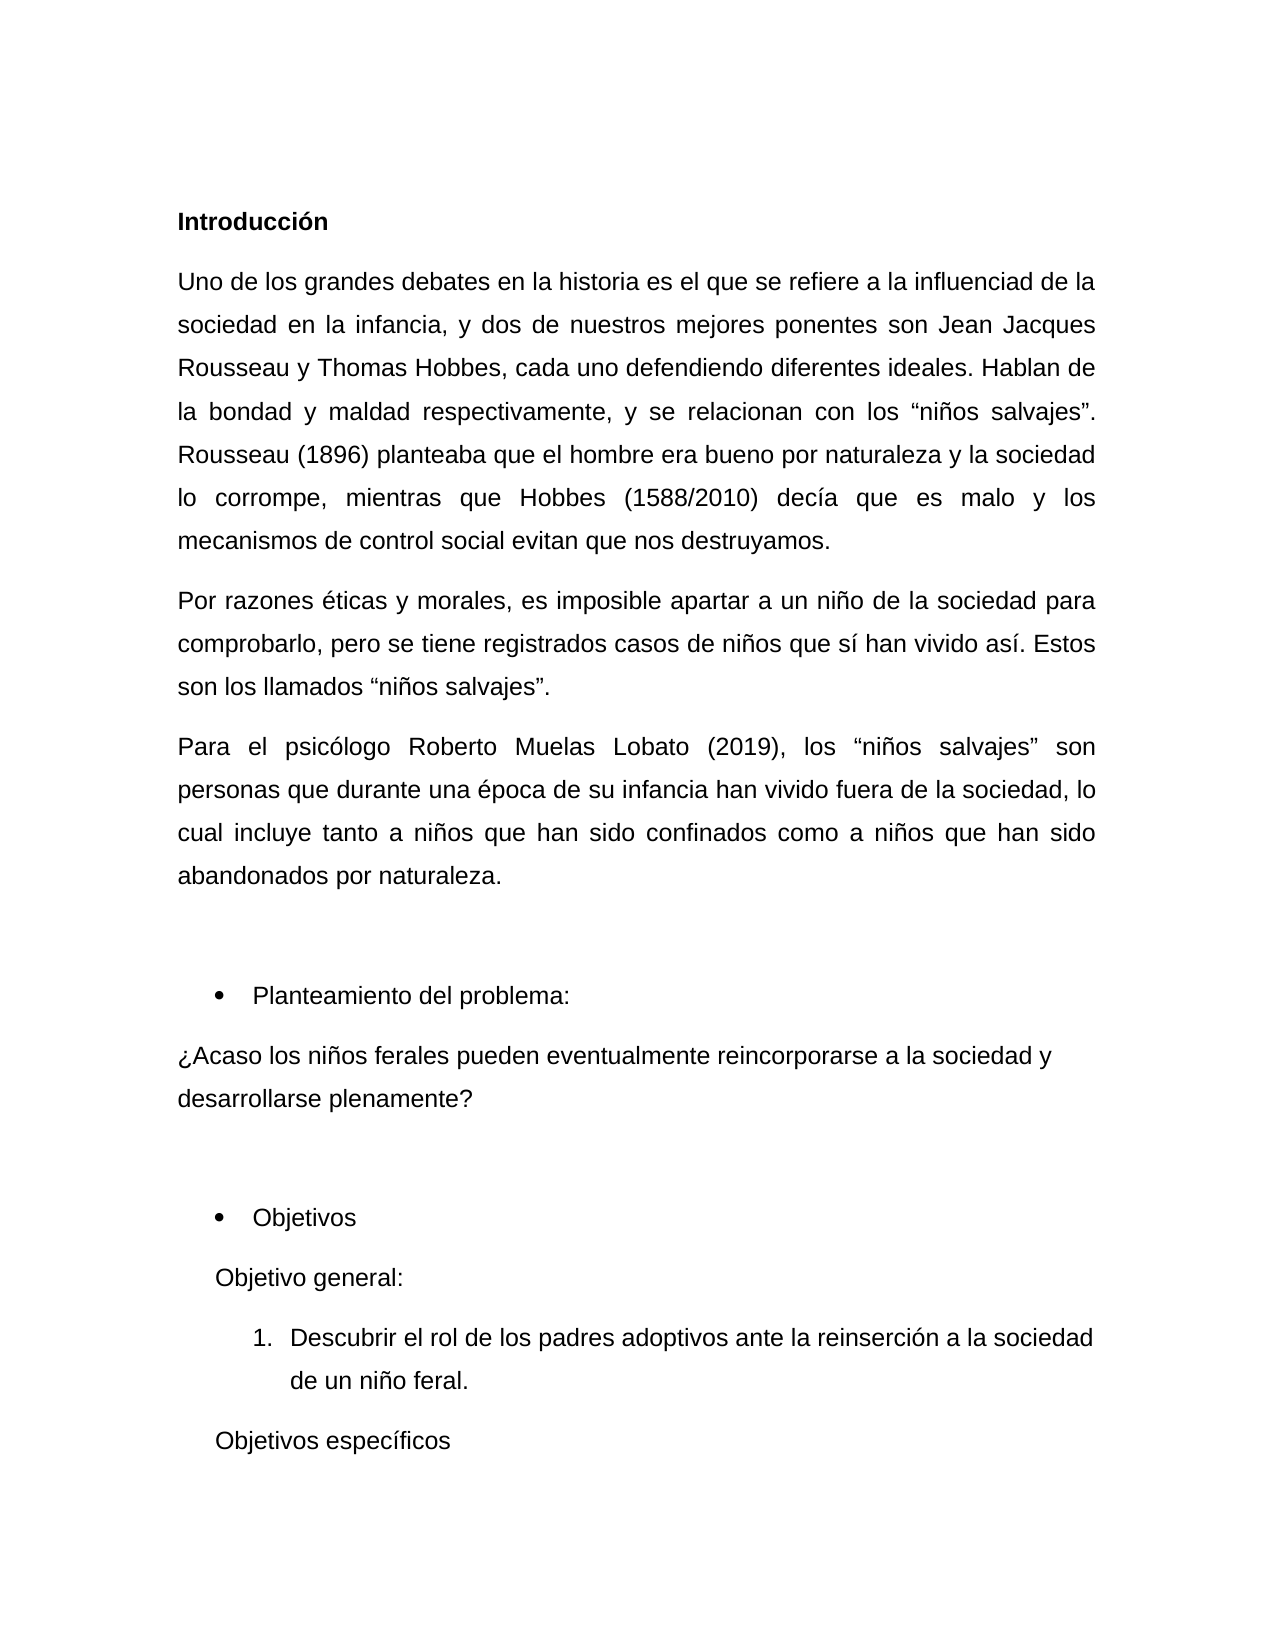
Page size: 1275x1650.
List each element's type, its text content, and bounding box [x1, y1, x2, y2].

text Uno de los grandes debates en la historia es el que se refiere a la influenciad de la sociedad en la infancia, y dos de nuestros mejores ponentes son Jean Jacques Rousseau y Thomas Hobbes, cada uno defendiendo diferentes ideales. Hablan de la bondad y maldad respectivamente, y se relacionan con los “niños salvajes”. Rousseau (1896) planteaba que el hombre era bueno por naturaleza y la sociedad lo corrompe, mientras que Hobbes (1588/2010) decía que es malo y los mecanismos de control social evitan que nos destruyamos. [177, 267, 1098, 555]
text Introducción [177, 207, 1098, 236]
text Objetivo general: [215, 1263, 1098, 1292]
text Para el psicólogo Roberto Muelas Lobato (2019), los “niños salvajes” son personas que durante una época de su infancia han vivido fuera de la sociedad, lo cual incluye tanto a niños que han sido confinados como a niños que han sido abandonados por naturaleza. [177, 732, 1098, 890]
list Planteamiento del problema: [215, 981, 1098, 1009]
text Por razones éticas y morales, es imposible apartar a un niño de la sociedad para comprobarlo, pero se tiene registrados casos de niños que sí han vivido así. Estos son los llamados “niños salvajes”. [177, 586, 1098, 701]
list Objetivos [215, 1203, 1098, 1232]
list Descubrir el rol de los padres adoptivos ante la reinserción a la sociedad de un niño feral. [252, 1323, 1098, 1395]
text ¿Acaso los niños ferales pueden eventualmente reincorporarse a la sociedad y desarrollarse plenamente? [177, 1041, 1098, 1112]
text Objetivos específicos [215, 1426, 1098, 1455]
